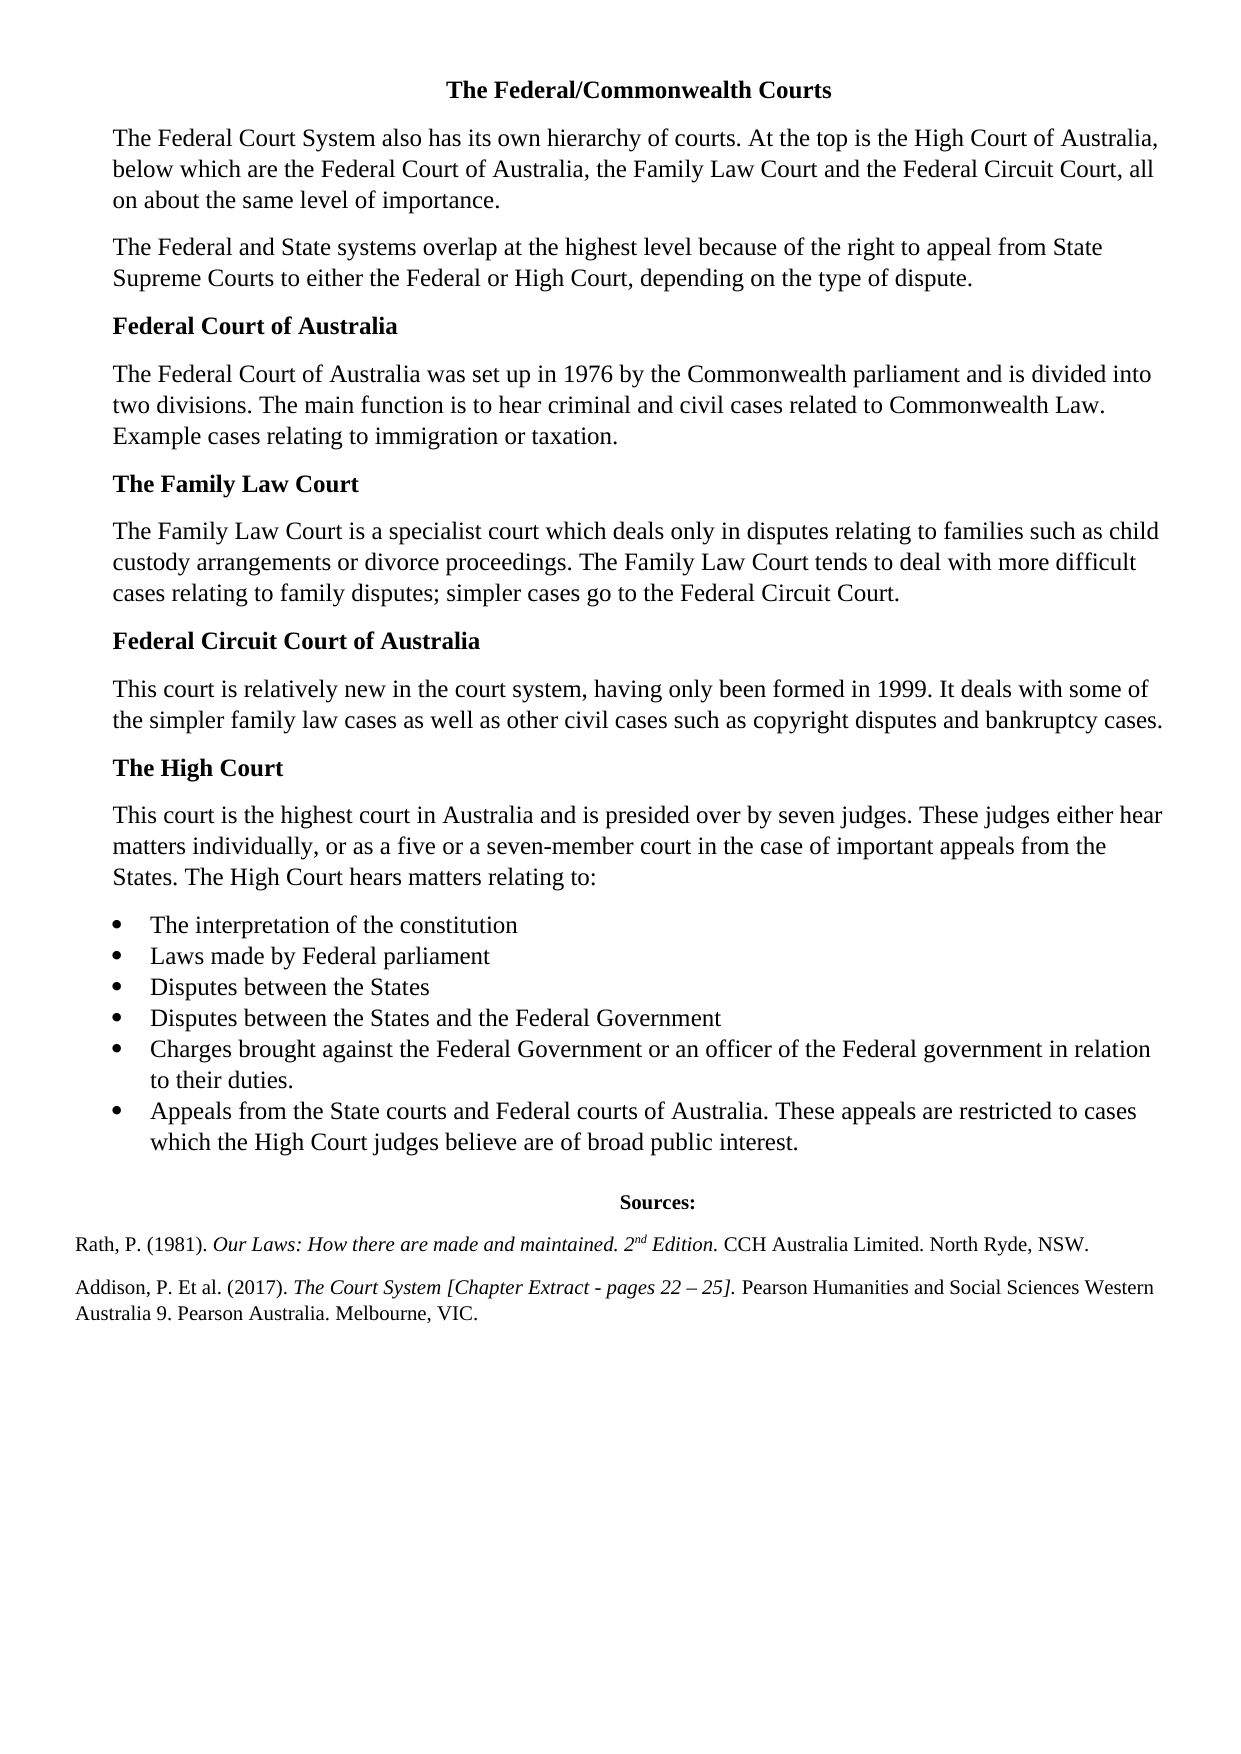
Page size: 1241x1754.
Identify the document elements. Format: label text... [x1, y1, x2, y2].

list Appeals from the State courts and Federal courts of Australia. These appeals are restricted to cases which the High Court judges believe are of broad public interest. [112, 1096, 1165, 1156]
list The interpretation of the constitution [112, 910, 1165, 939]
text The Federal and State systems overlap at the highest level because of the right to appeal from State Supreme Courts to either the Federal or High Court, depending on the type of dispute. [112, 232, 1165, 292]
list Disputes between the States and the Federal Government [112, 1003, 1165, 1032]
text The High Court [112, 753, 1165, 781]
text Federal Court of Australia [112, 311, 1165, 340]
text The Family Law Court is a specialist court which deals only in disputes relating to families such as child custody arrangements or divorce proceedings. The Family Law Court tends to deal with more difficult cases relating to family disputes; simpler cases go to the Federal Circuit Court. [112, 516, 1165, 607]
list Charges brought against the Federal Government or an officer of the Federal government in relation to their duties. [112, 1034, 1165, 1094]
text The Family Law Court [112, 469, 1165, 497]
text The Federal Court of Australia was set up in 1976 by the Commonwealth parliament and is divided into two divisions. The main function is to hear criminal and civil cases related to Commonwealth Law. Example cases relating to immigration or taxation. [112, 359, 1165, 450]
list Laws made by Federal parliament [112, 941, 1165, 970]
text The Federal Court System also has its own hierarchy of courts. At the top is the High Court of Australia, below which are the Federal Court of Australia, the Family Law Court and the Federal Circuit Court, all on about the same level of importance. [112, 123, 1165, 213]
text Addison, P. Et al. (2017). The Court System [Chapter Extract - pages 22 – 25]. Pearson Humanities and Social Sciences Western Australia 9. Pearson Australia. Melbourne, VIC. [75, 1275, 1165, 1325]
text Federal Circuit Court of Australia [112, 626, 1165, 655]
list Sources: [150, 1189, 1165, 1214]
text Rath, P. (1981). Our Laws: How there are made and maintained. 2nd Edition. CCH Australia Limited. North Ryde, NSW. [75, 1232, 1165, 1256]
text This court is relatively new in the court system, having only been formed in 1999. It deals with some of the simpler family law cases as well as other civil cases such as copyright disputes and bankruptcy cases. [112, 674, 1165, 734]
text The Federal/Commonwealth Courts [112, 75, 1165, 104]
list Disputes between the States [112, 972, 1165, 1001]
text This court is the highest court in Australia and is presided over by seven judges. These judges either hear matters individually, or as a five or a seven-member court in the case of important appeals from the States. The High Court hears matters relating to: [112, 800, 1165, 891]
